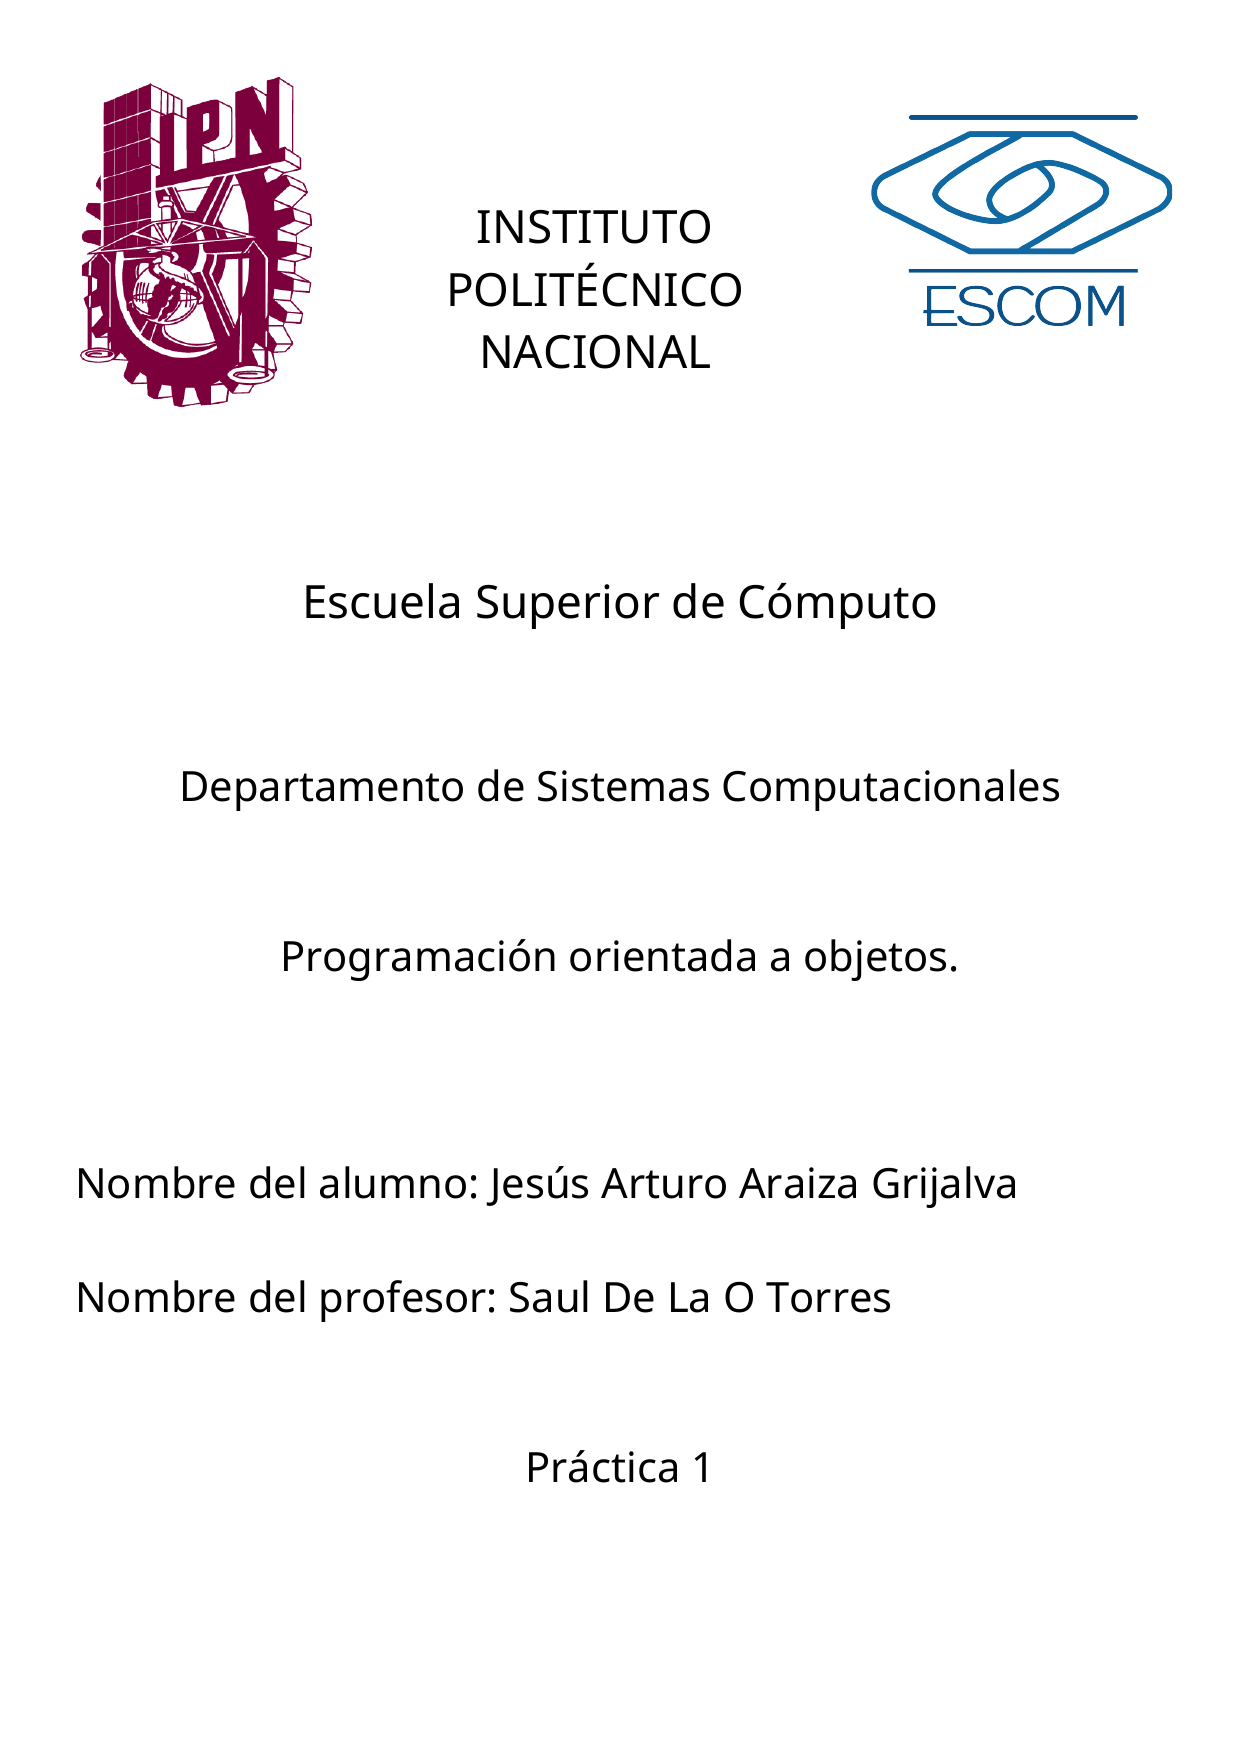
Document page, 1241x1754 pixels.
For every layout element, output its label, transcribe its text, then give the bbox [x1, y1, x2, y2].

picture [75, 75, 319, 413]
text Nombre del alumno: Jesús Arturo Araiza Grijalva [75, 1154, 1165, 1211]
text Departamento de Sistemas Computacionales [75, 756, 1165, 813]
text Práctica 1 [75, 1438, 1165, 1494]
text Escuela Superior de Cómputo [75, 569, 1165, 632]
text Nombre del profesor: Saul De La O Torres [75, 1267, 1165, 1324]
picture [871, 115, 1173, 326]
text Programación orientada a objetos. [75, 927, 1165, 983]
text INSTITUTO POLITÉCNICO NACIONAL [319, 195, 1165, 382]
